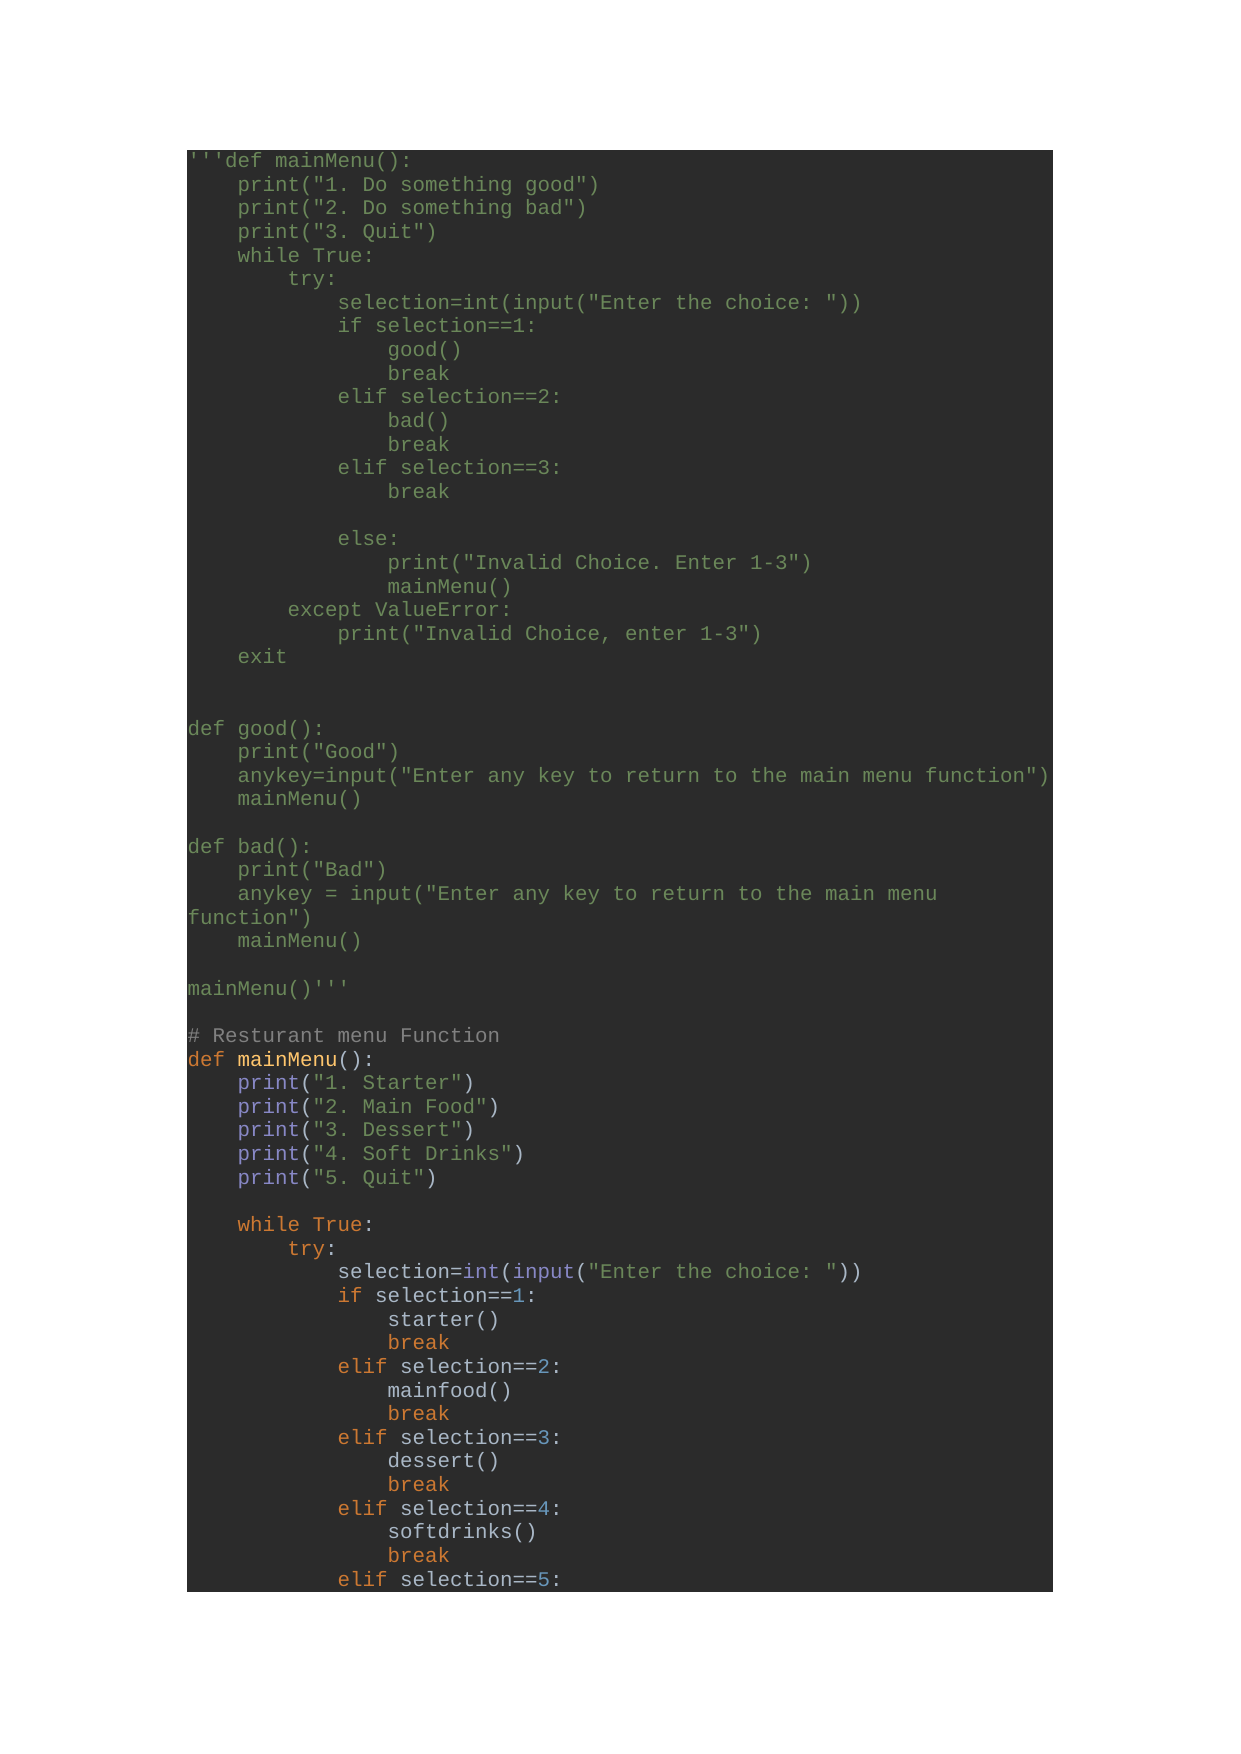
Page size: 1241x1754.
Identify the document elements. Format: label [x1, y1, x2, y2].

text [187, 150, 1053, 1592]
